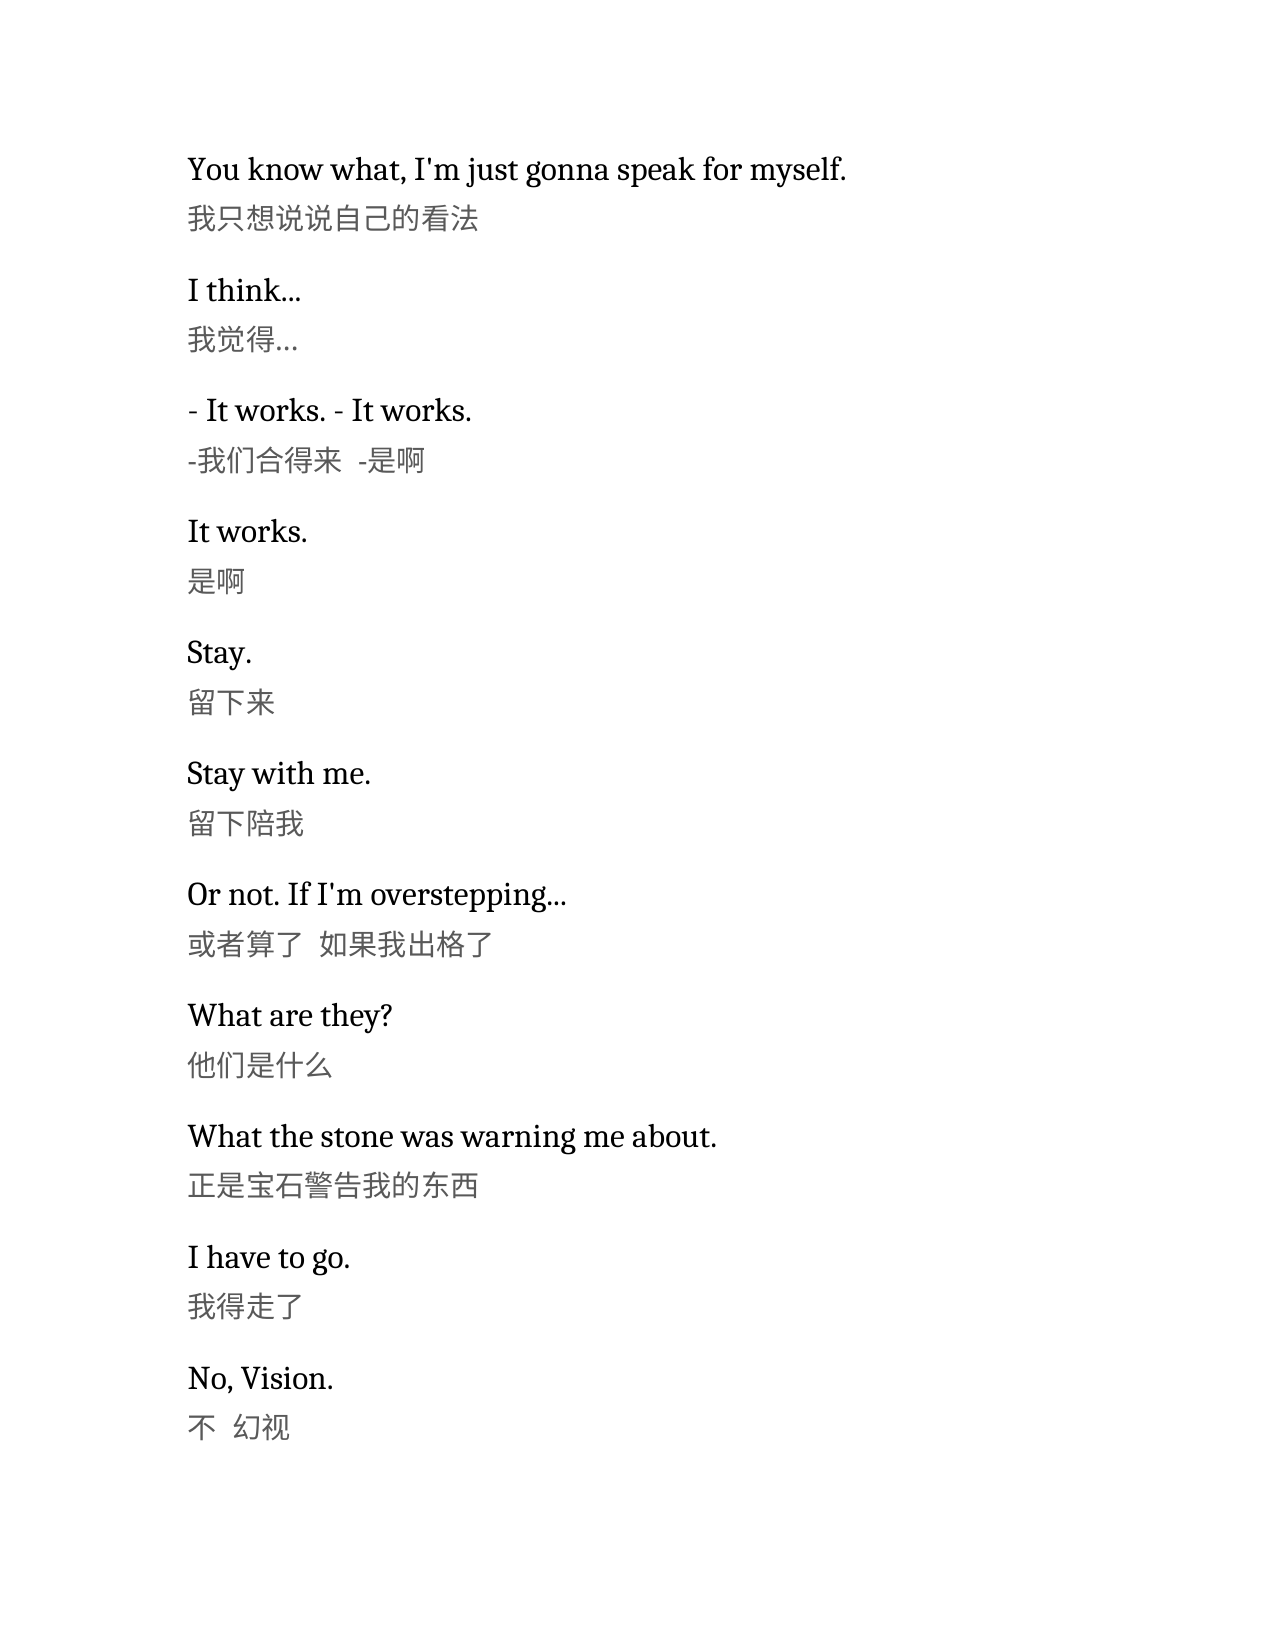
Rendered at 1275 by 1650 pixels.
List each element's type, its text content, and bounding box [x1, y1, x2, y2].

text - It works. - It works. [187, 392, 1087, 430]
text 正是宝石警告我的东西 [187, 1166, 1087, 1205]
text -我们合得来 -是啊 [187, 440, 1087, 480]
text 不 幻视 [187, 1408, 1087, 1447]
text 他们是什么 [187, 1045, 1087, 1084]
text No, Vision. [187, 1359, 1087, 1398]
text I think... [187, 271, 1087, 309]
text You know what, I'm just gonna speak for myself. [187, 150, 1087, 188]
text 我只想说说自己的看法 [187, 198, 1087, 238]
text Or not. If I'm overstepping... [187, 876, 1087, 914]
text 我得走了 [187, 1287, 1087, 1326]
text Stay with me. [187, 755, 1087, 793]
text 留下来 [187, 682, 1087, 722]
text Stay. [187, 634, 1087, 672]
text What are they? [187, 997, 1087, 1035]
text 留下陪我 [187, 803, 1087, 843]
text What the stone was warning me about. [187, 1117, 1087, 1156]
text 是啊 [187, 561, 1087, 601]
text 或者算了 如果我出格了 [187, 924, 1087, 963]
text I have to go. [187, 1238, 1087, 1277]
text 我觉得... [187, 319, 1087, 359]
text It works. [187, 513, 1087, 551]
